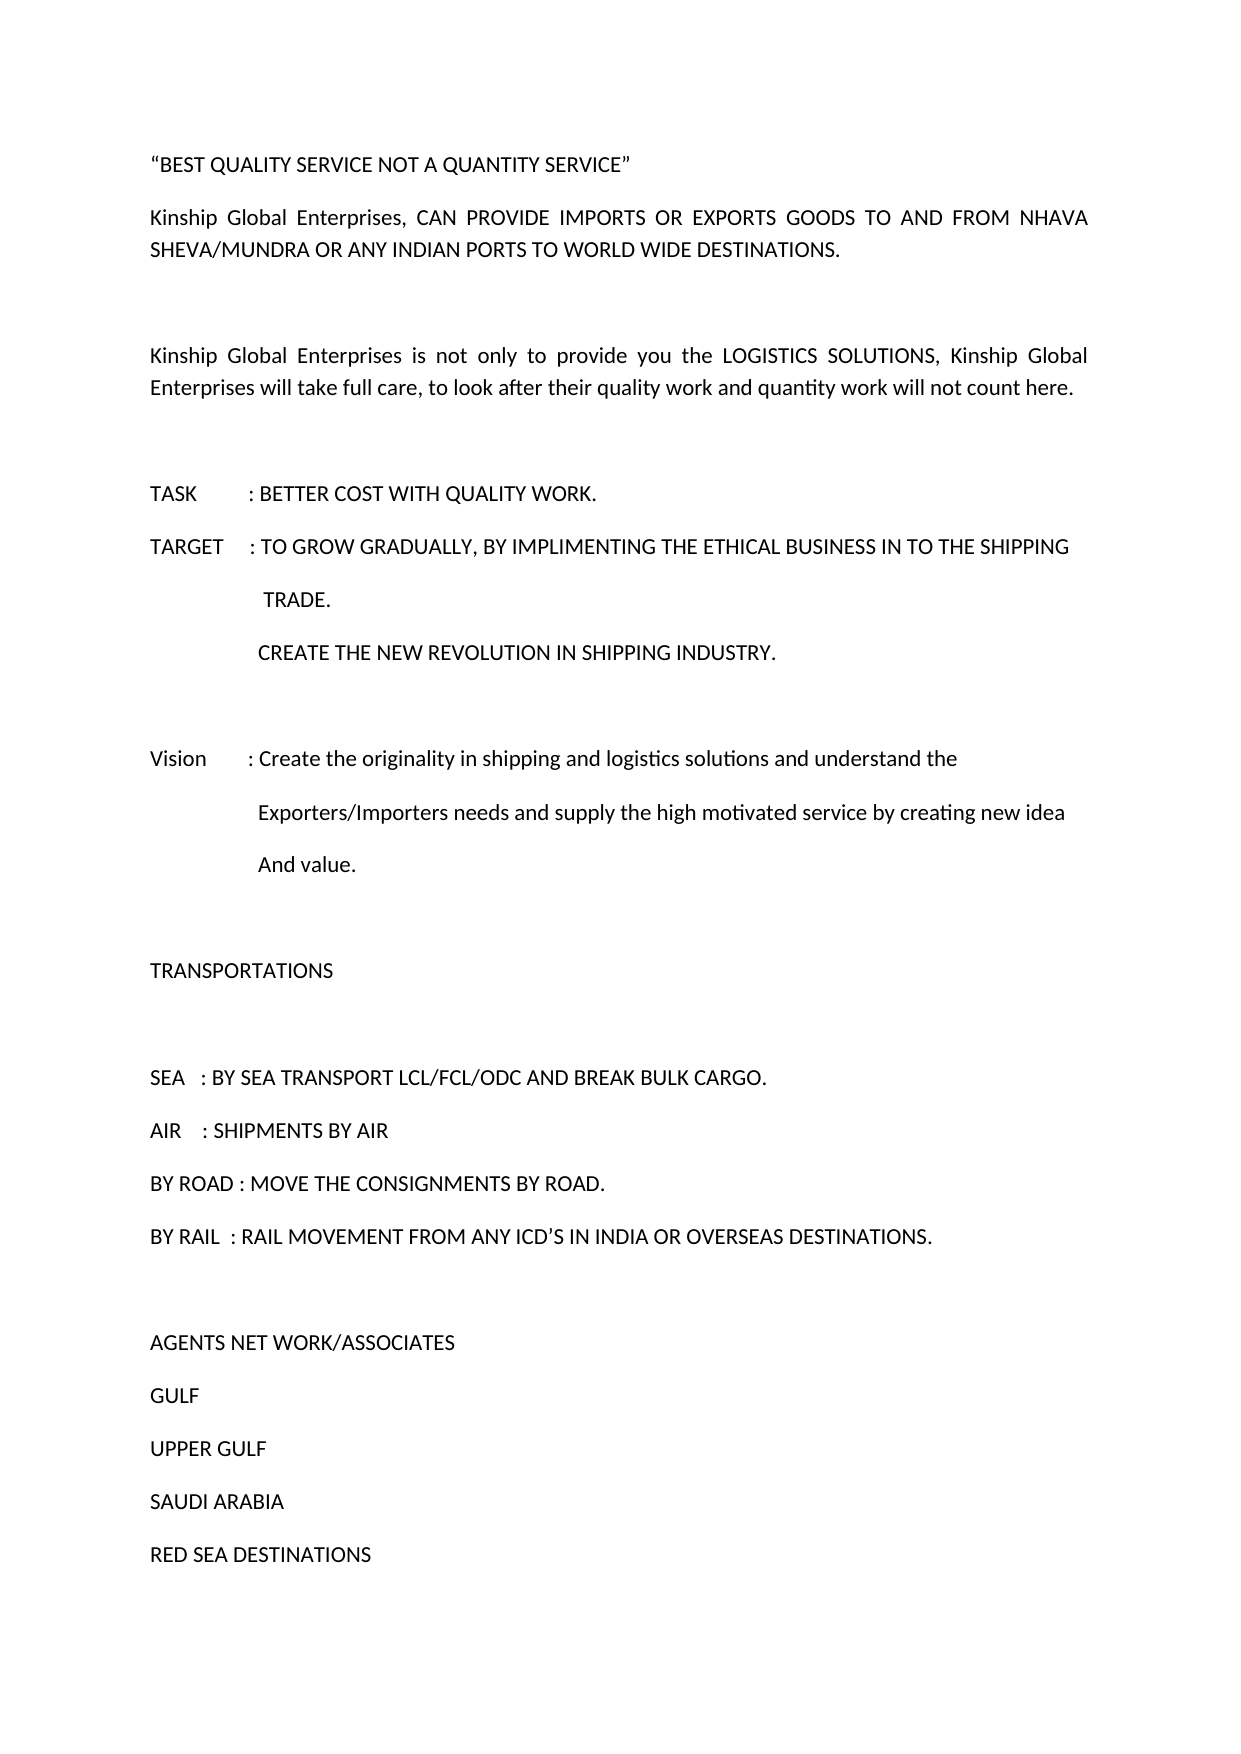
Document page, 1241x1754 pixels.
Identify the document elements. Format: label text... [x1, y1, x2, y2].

text Exporters/Importers needs and supply the high motivated service by creating new idea [150, 798, 1090, 826]
text And value. [150, 851, 1090, 879]
text BY ROAD : MOVE THE CONSIGNMENTS BY ROAD. [150, 1169, 1090, 1197]
text RED SEA DESTINATIONS [150, 1540, 1090, 1568]
text AGENTS NET WORK/ASSOCIATES [150, 1328, 1090, 1356]
text UPPER GULF [150, 1434, 1090, 1462]
text Kinship Global Enterprises, CAN PROVIDE IMPORTS OR EXPORTS GOODS TO AND FROM NHAVA SHEVA/MUNDRA OR ANY INDIAN PORTS TO WORLD WIDE DESTINATIONS. [150, 203, 1090, 263]
text TASK : BETTER COST WITH QUALITY WORK. [150, 479, 1090, 507]
text TRANSPORTATIONS [150, 957, 1090, 985]
text TRADE. [150, 586, 1090, 613]
text Vision : Create the originality in shipping and logistics solutions and understand the [150, 744, 1090, 773]
text Kinship Global Enterprises is not only to provide you the LOGISTICS SOLUTIONS, Kinship Global Enterprises will take full care, to look after their quality work and quantity work will not count here. [150, 341, 1090, 401]
text AIR : SHIPMENTS BY AIR [150, 1116, 1090, 1144]
text SEA : BY SEA TRANSPORT LCL/FCL/ODC AND BREAK BULK CARGO. [150, 1063, 1090, 1091]
text GULF [150, 1381, 1090, 1409]
text CREATE THE NEW REVOLUTION IN SHIPPING INDUSTRY. [150, 638, 1090, 667]
text “BEST QUALITY SERVICE NOT A QUANTITY SERVICE” [150, 150, 1090, 178]
text BY RAIL : RAIL MOVEMENT FROM ANY ICD’S IN INDIA OR OVERSEAS DESTINATIONS. [150, 1222, 1090, 1250]
text SAUDI ARABIA [150, 1487, 1090, 1515]
text TARGET : TO GROW GRADUALLY, BY IMPLIMENTING THE ETHICAL BUSINESS IN TO THE SHIPPING [150, 532, 1090, 561]
